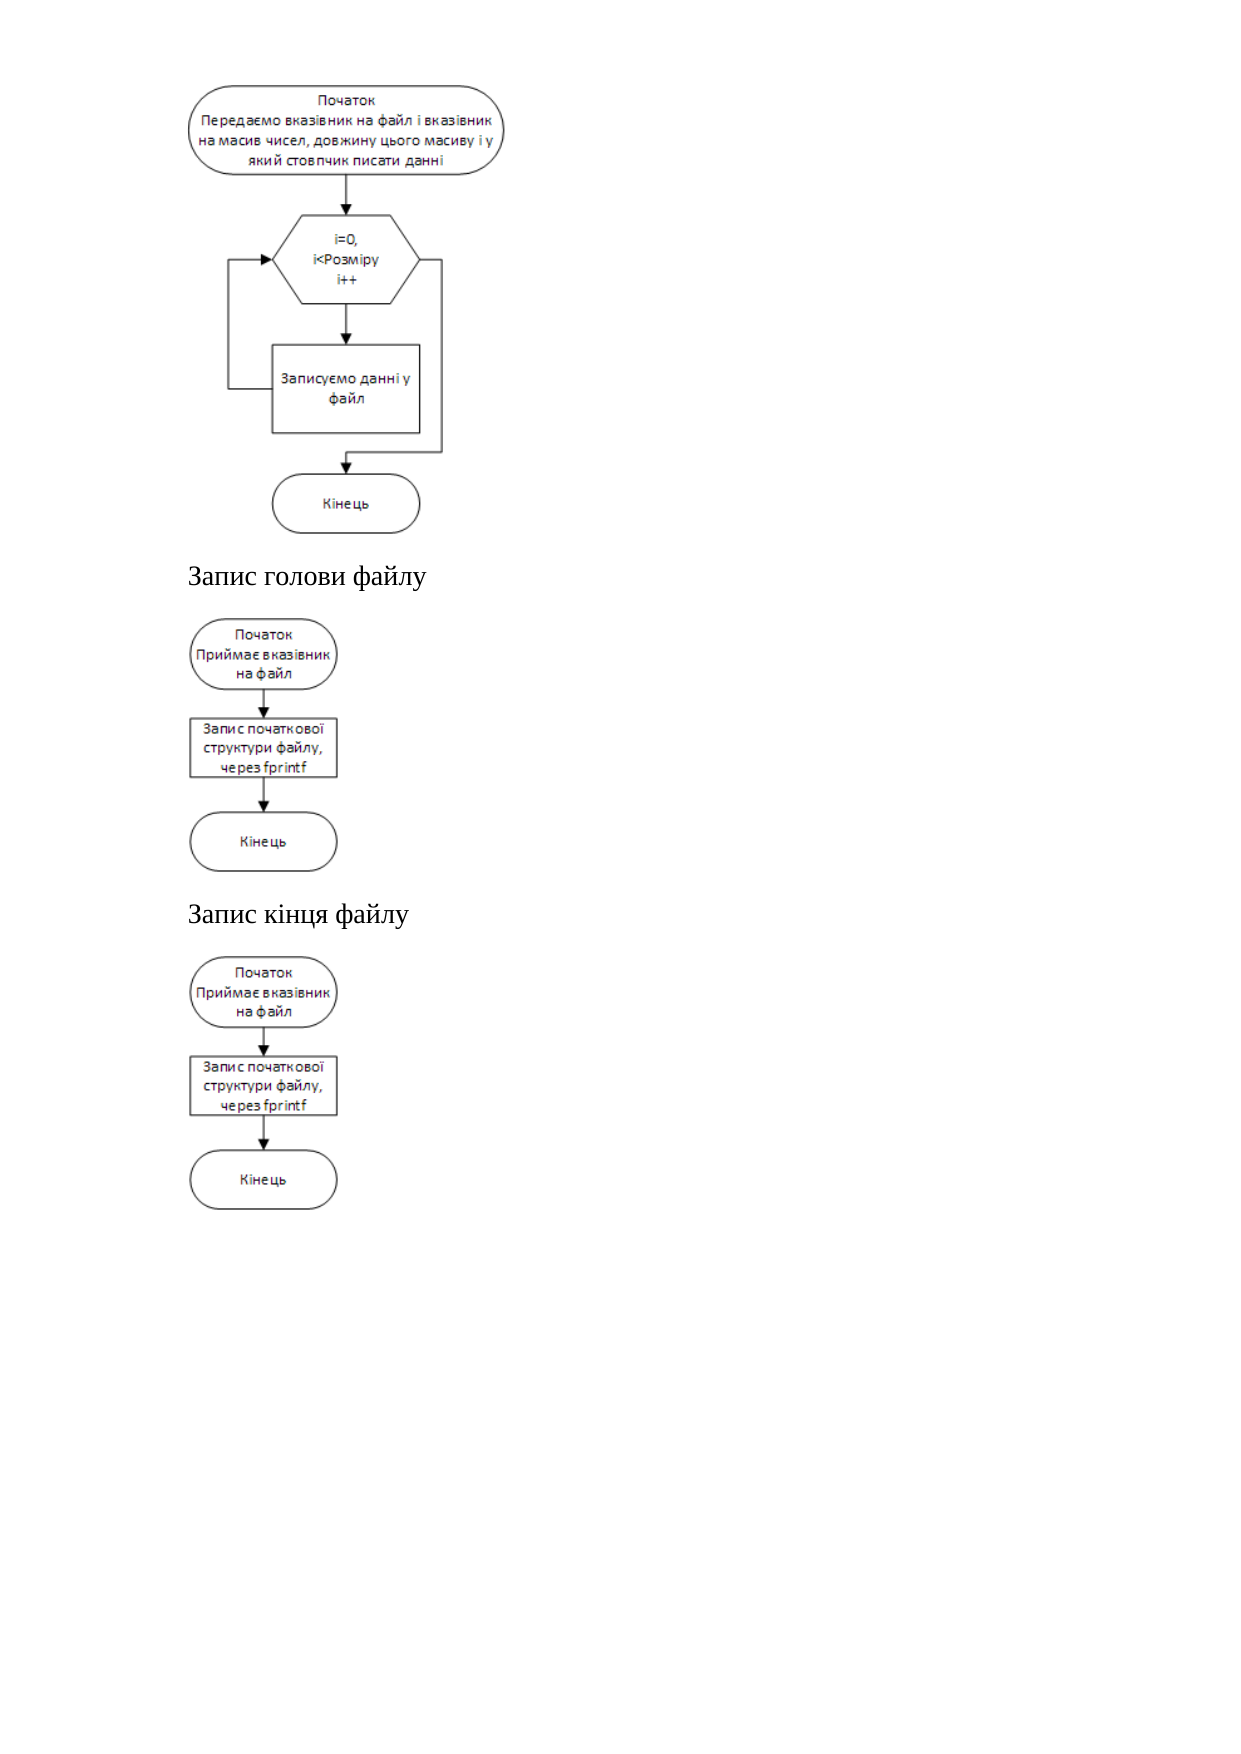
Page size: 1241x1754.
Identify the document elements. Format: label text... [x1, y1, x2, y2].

text Запис голови файлу [187, 559, 1053, 592]
picture [187, 955, 344, 1211]
picture [187, 84, 507, 535]
picture [187, 617, 344, 873]
text Запис кінця файлу [187, 897, 1053, 930]
